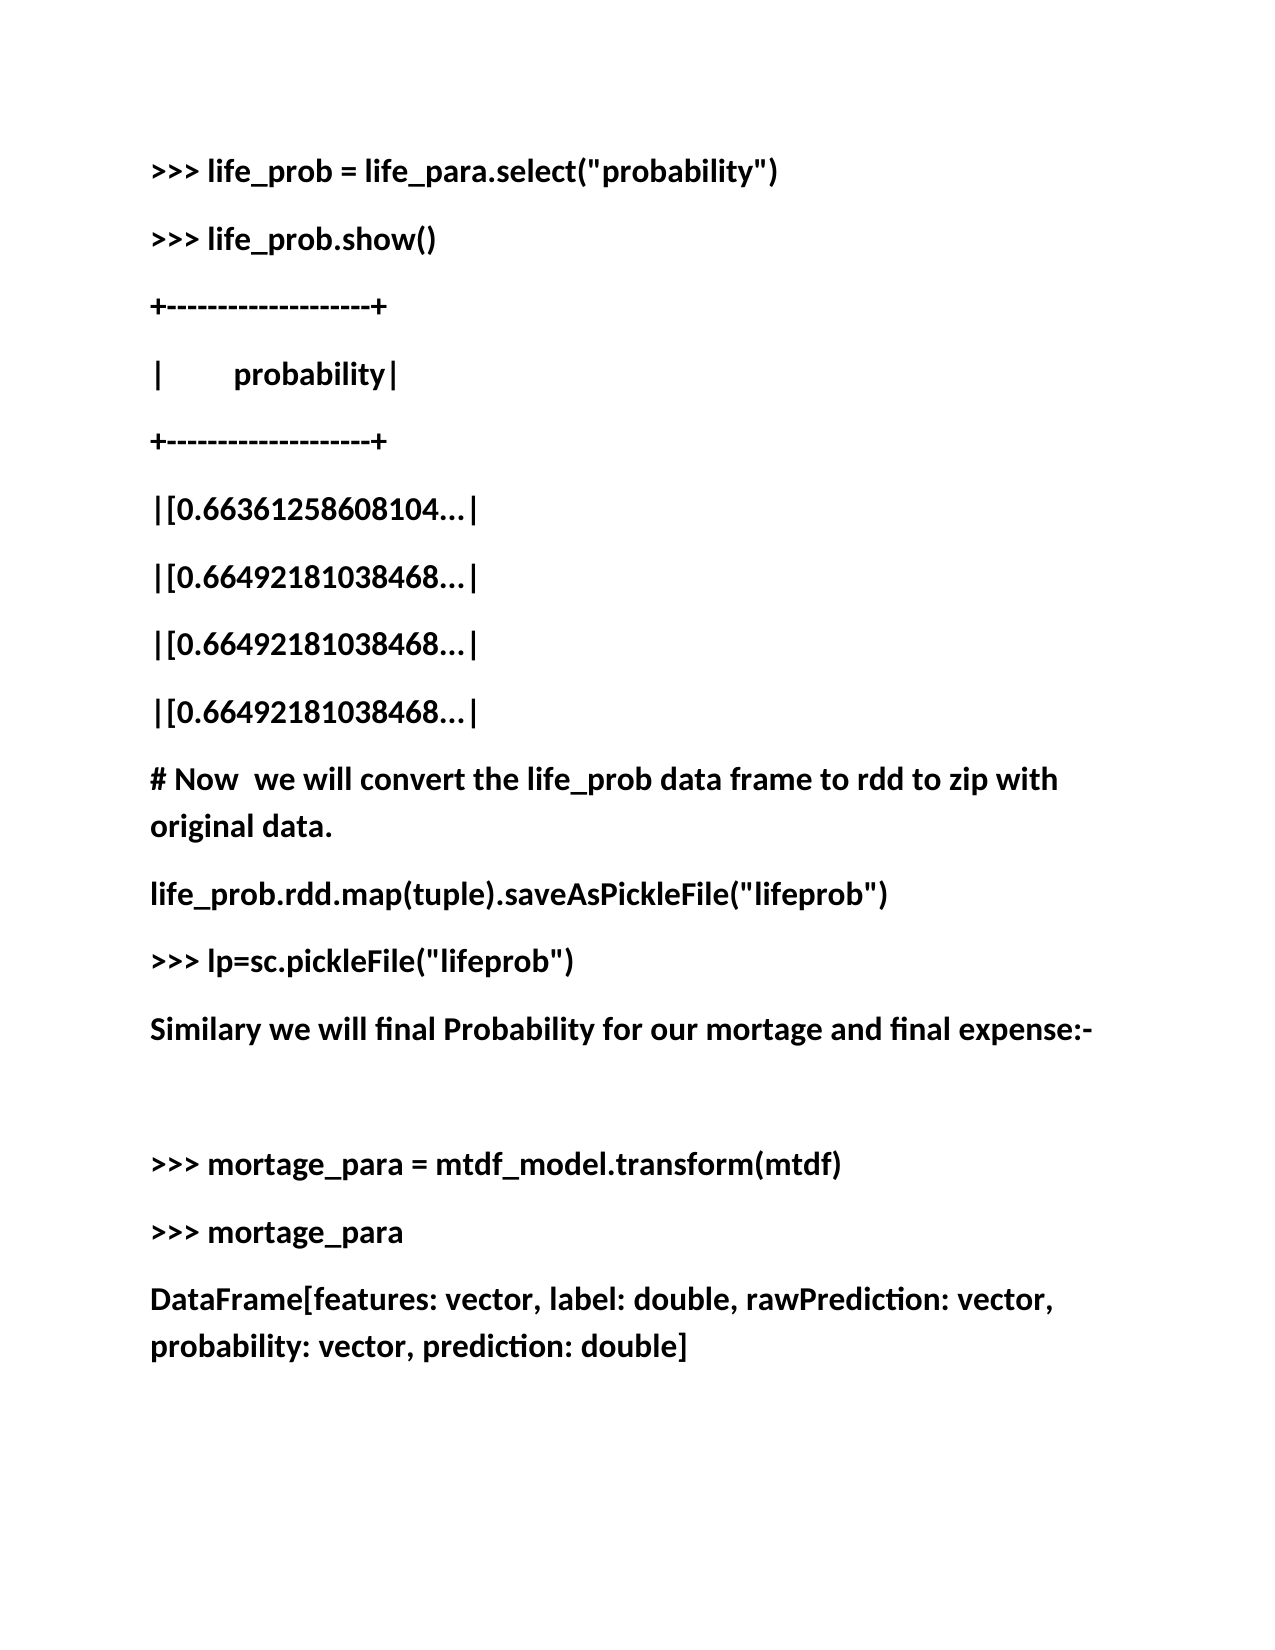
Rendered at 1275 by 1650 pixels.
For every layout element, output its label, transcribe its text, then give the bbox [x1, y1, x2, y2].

text +--------------------+ [150, 420, 1125, 461]
text |[0.66492181038468...| [150, 691, 1125, 732]
text |[0.66492181038468...| [150, 623, 1125, 664]
text |[0.66492181038468...| [150, 556, 1125, 596]
text >>> life_prob = life_para.select("probability") [150, 150, 1125, 191]
text | probability| [150, 353, 1125, 393]
text >>> mortage_para [150, 1211, 1125, 1252]
text Similary we will final Probability for our mortage and final expense:- [150, 1008, 1125, 1049]
text # Now we will convert the life_prob data frame to rdd to zip with original data. [150, 758, 1125, 846]
text DataFrame[features: vector, label: double, rawPrediction: vector, probability: vector, prediction: double] [150, 1278, 1125, 1366]
text >>> life_prob.show() [150, 218, 1125, 258]
text >>> lp=sc.pickleFile("lifeprob") [150, 940, 1125, 981]
text >>> mortage_para = mtdf_model.transform(mtdf) [150, 1143, 1125, 1184]
text |[0.66361258608104...| [150, 488, 1125, 529]
text life_prob.rdd.map(tuple).saveAsPickleFile("lifeprob") [150, 873, 1125, 913]
text +--------------------+ [150, 285, 1125, 326]
